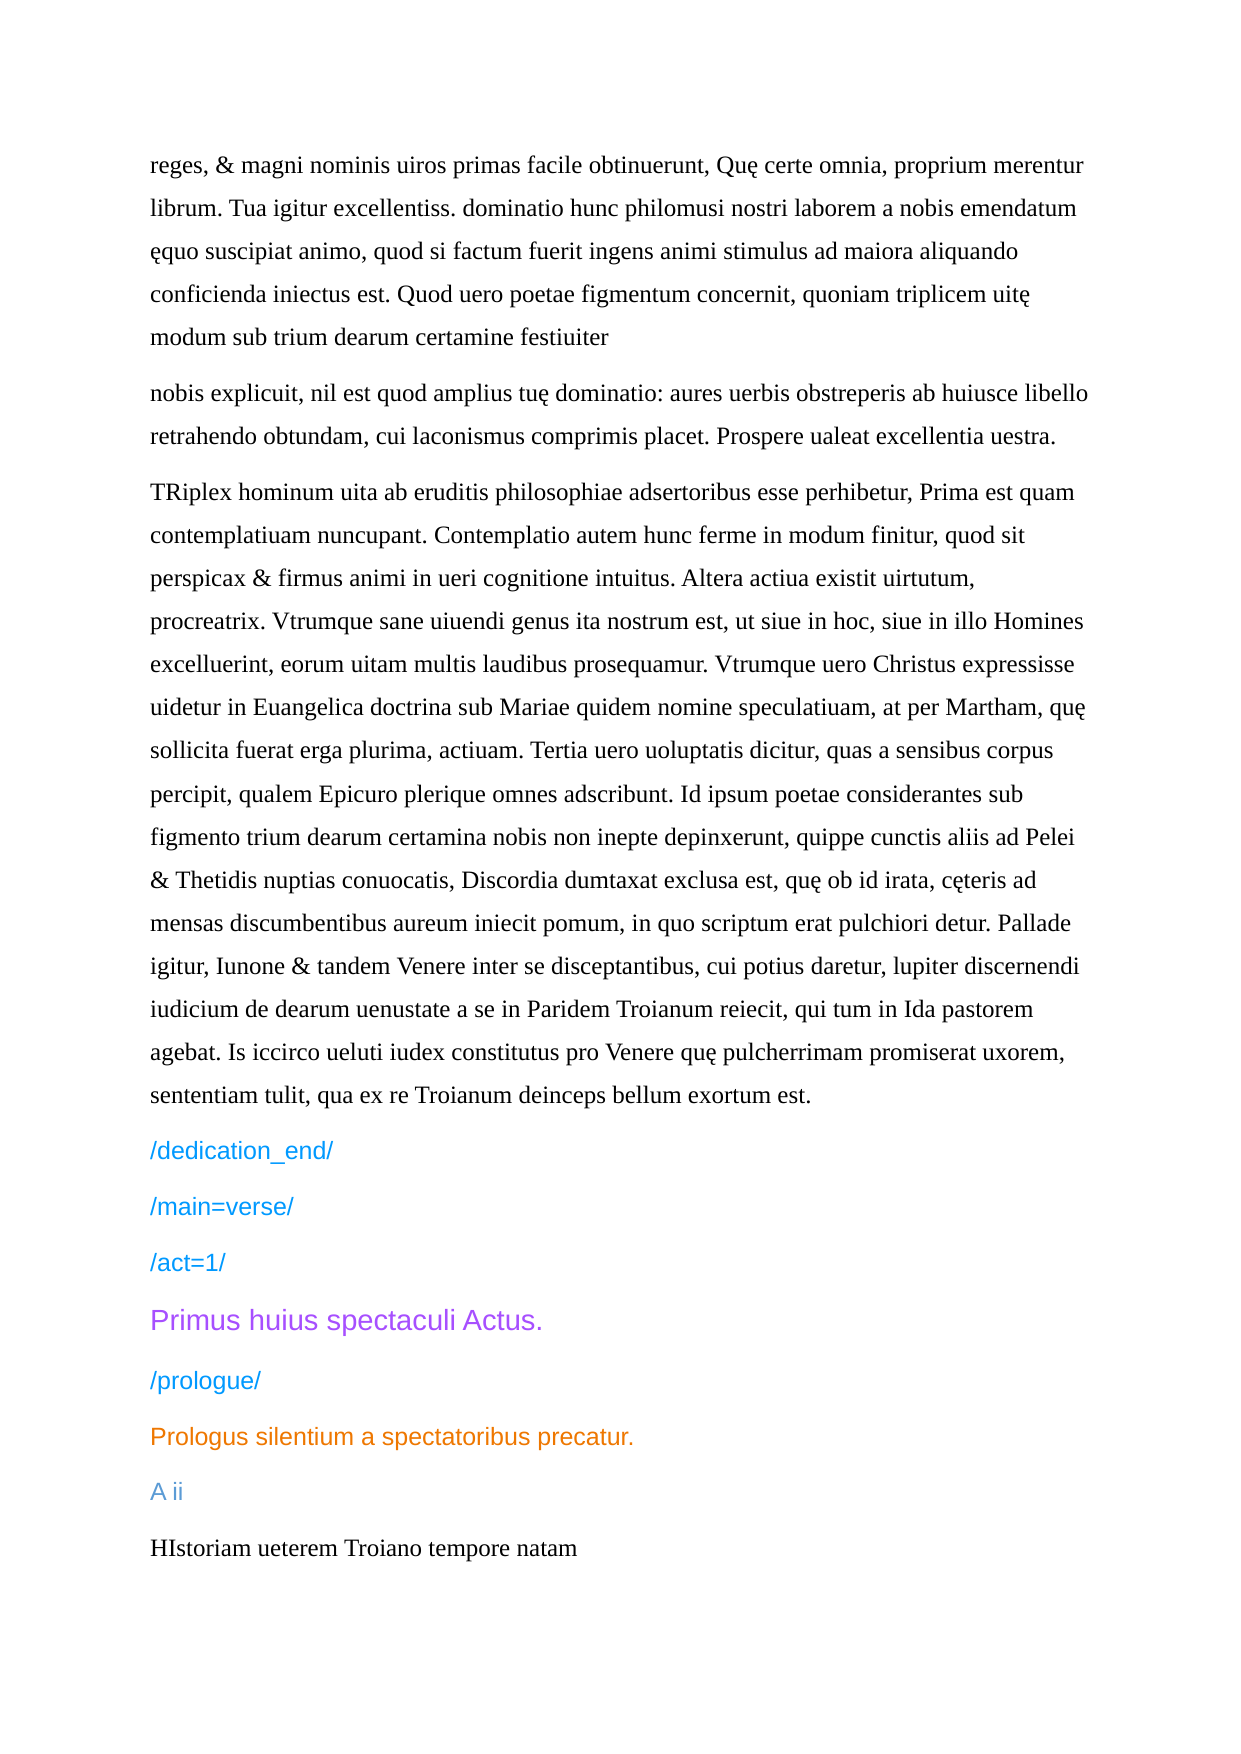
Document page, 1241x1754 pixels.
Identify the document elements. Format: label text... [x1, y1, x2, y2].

text HIstoriam ueterem Troiano tempore natam [150, 1533, 1090, 1562]
text /main=verse/ [150, 1192, 1090, 1221]
text /prologue/ [150, 1366, 1090, 1395]
text Primus huius spectaculi Actus. [150, 1303, 1090, 1337]
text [150, 150, 1090, 351]
text /act=1/ [150, 1247, 1090, 1276]
text Prologus silentium a spectatoribus precatur. [150, 1422, 1090, 1450]
text TRiplex hominum uita ab eruditis philosophiae adsertoribus esse perhibetur, Prima est quam contemplatiuam nuncupant. Contemplatio autem hunc ferme in modum finitur, quod sit perspicax & firmus animi in ueri cognitione intuitus. Altera actiua existit uirtutum, procreatrix. Vtrumque sane uiuendi genus ita nostrum est, ut siue in hoc, siue in illo Homines excelluerint, eorum uitam multis laudibus prosequamur. Vtrumque uero Christus expressisse uidetur in Euangelica doctrina sub Mariae quidem nomine speculatiuam, at per Martham, quę sollicita fuerat erga plurima, actiuam. Tertia uero uoluptatis dicitur, quas a sensibus corpus percipit, qualem Epicuro plerique omnes adscribunt. Id ipsum poetae considerantes sub figmento trium dearum certamina nobis non inepte depinxerunt, quippe cunctis aliis ad Pelei & Thetidis nuptias conuocatis, Discordia dumtaxat exclusa est, quę ob id irata, cęteris ad mensas discumbentibus aureum iniecit pomum, in quo scriptum erat pulchiori detur. Pallade igitur, Iunone & tandem Venere inter se disceptantibus, cui potius daretur, lupiter discernendi iudicium de dearum uenustate a se in Paridem Troianum reiecit, qui tum in Ida pastorem agebat. Is iccirco ueluti iudex constitutus pro Venere quę pulcherrimam promiserat uxorem, sententiam tulit, qua ex re Troianum deinceps bellum exortum est. [150, 477, 1090, 1109]
text A ii [150, 1477, 1090, 1506]
text nobis explicuit, nil est quod amplius tuę dominatio: aures uerbis obstreperis ab huiusce libello retrahendo obtundam, cui laconismus comprimis placet. Prospere ualeat excellentia uestra. [150, 378, 1090, 450]
text /dedication_end/ [150, 1136, 1090, 1165]
